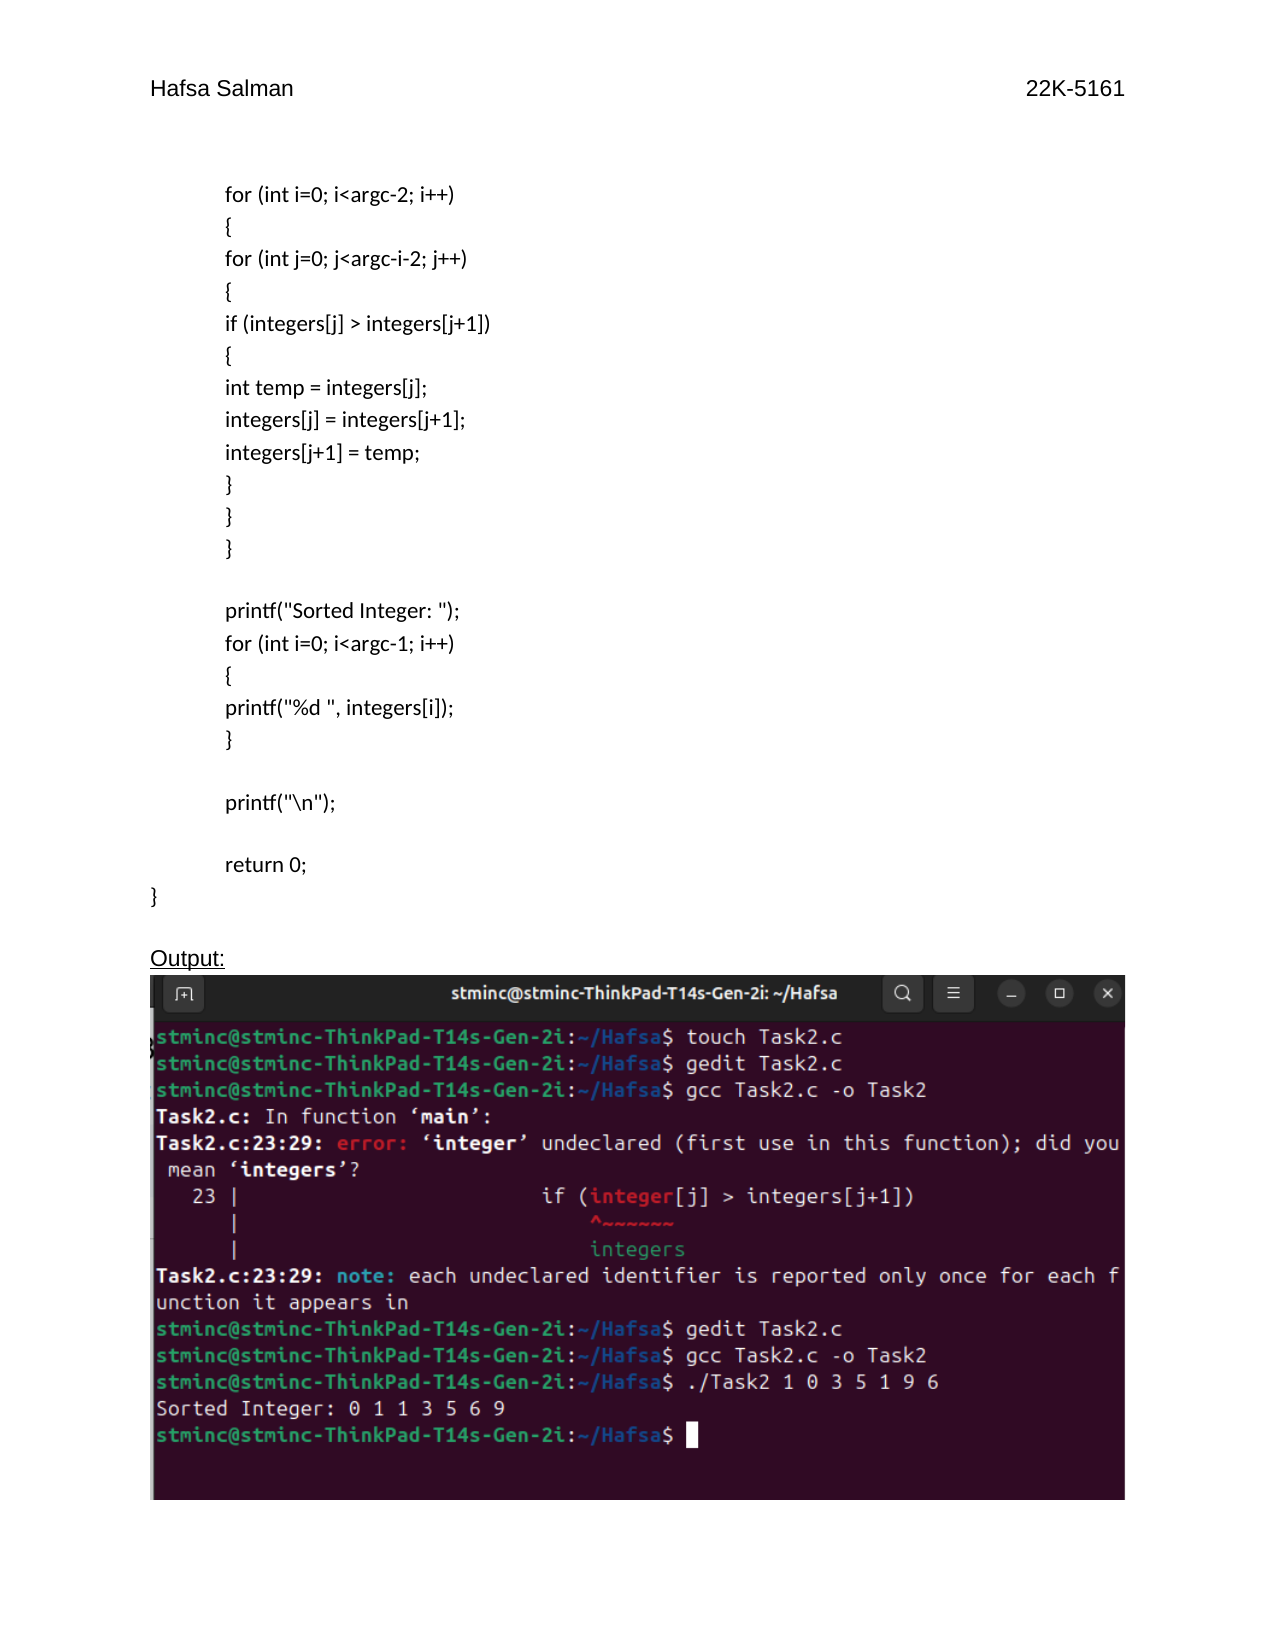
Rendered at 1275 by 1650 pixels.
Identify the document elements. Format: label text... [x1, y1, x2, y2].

text printf("%d ", integers[i]); [150, 693, 1125, 721]
text int temp = integers[j]; [150, 373, 1125, 401]
text { [150, 277, 1125, 305]
text for (int i=0; i<argc-2; i++) [150, 180, 1125, 208]
text integers[j] = integers[j+1]; [150, 406, 1125, 433]
text { [150, 661, 1125, 689]
text } [150, 534, 1125, 562]
text Output: [150, 945, 1125, 971]
text { [150, 212, 1125, 240]
picture [150, 975, 1125, 1500]
text for (int j=0; j<argc-i-2; j++) [150, 244, 1125, 273]
text printf("Sorted Integer: "); [150, 597, 1125, 625]
text integers[j+1] = temp; [150, 438, 1125, 466]
text { [150, 341, 1125, 369]
text if (integers[j] > integers[j+1]) [150, 309, 1125, 337]
text } [150, 725, 1125, 753]
text printf("\n"); [150, 788, 1125, 816]
text } [150, 470, 1125, 498]
text } [150, 882, 1125, 910]
text } [150, 502, 1125, 530]
text for (int i=0; i<argc-1; i++) [150, 629, 1125, 657]
text return 0; [150, 850, 1125, 878]
